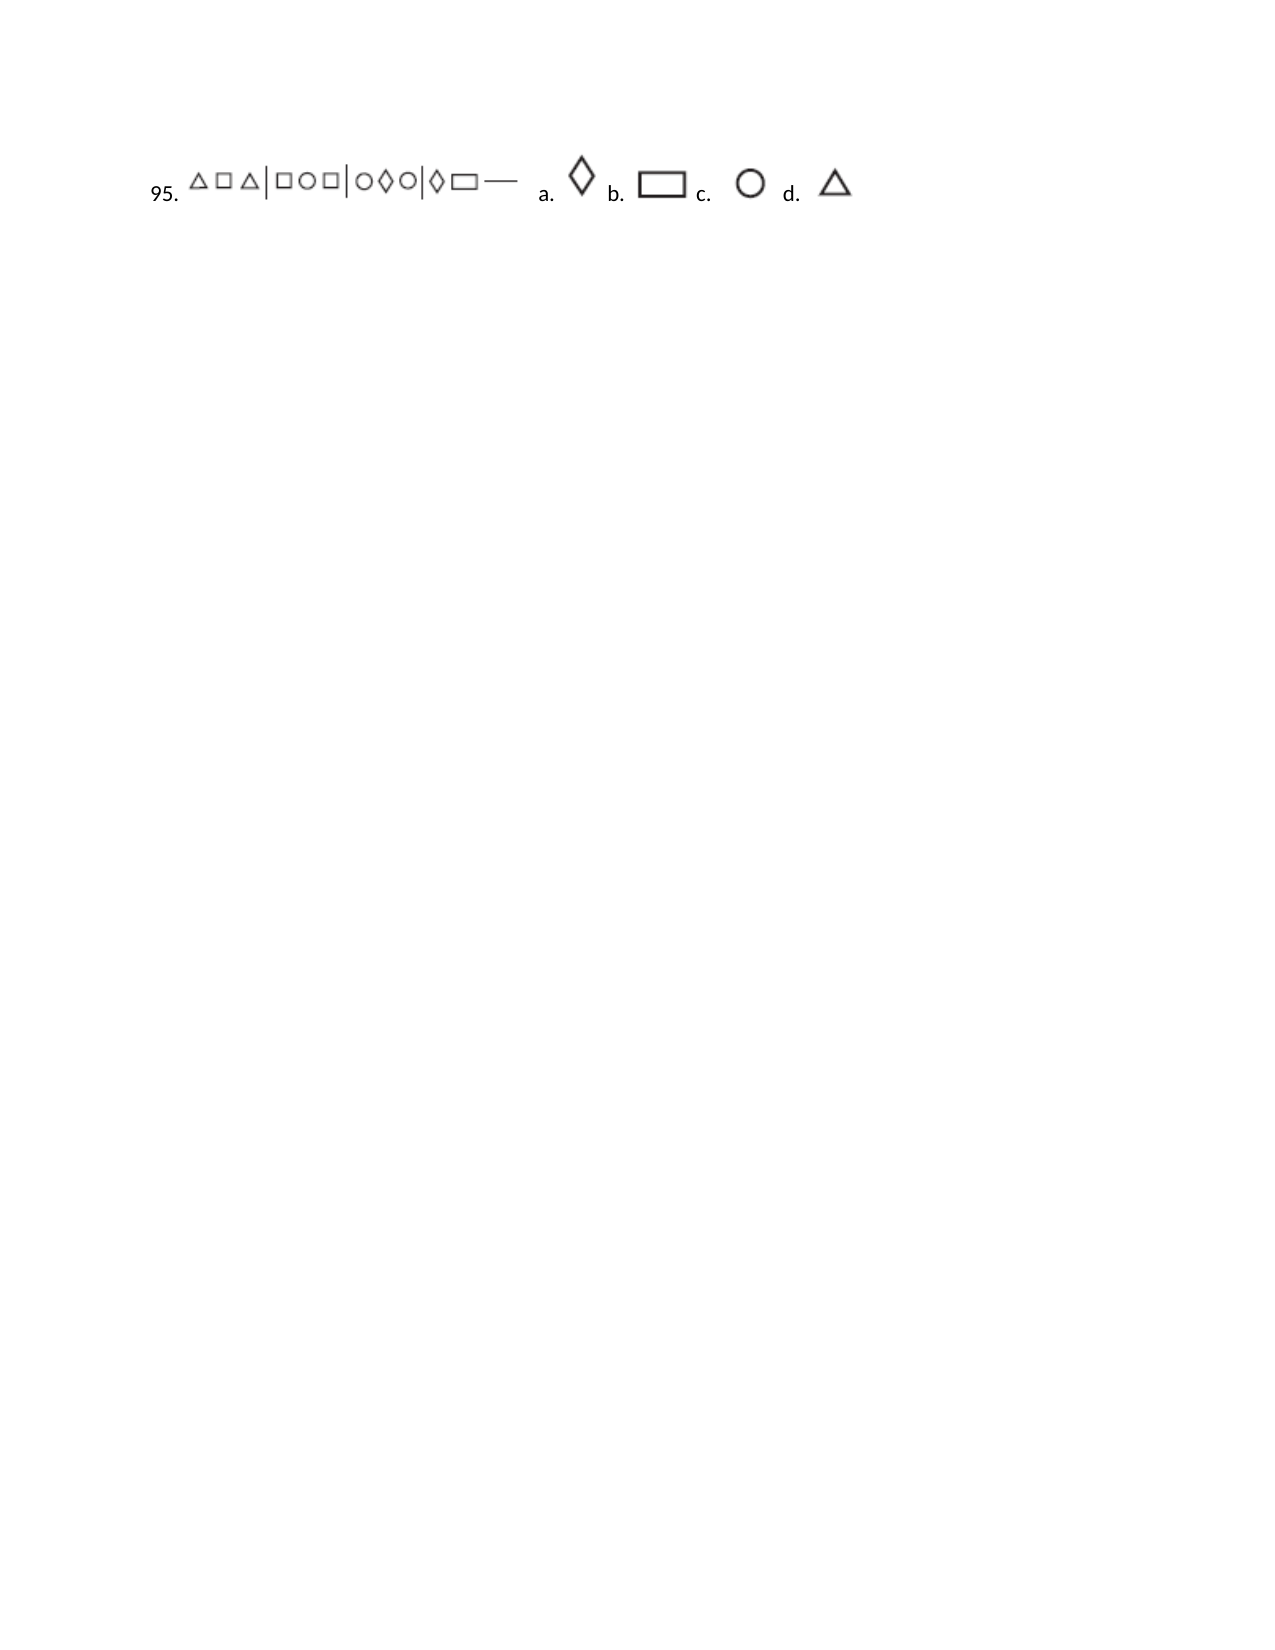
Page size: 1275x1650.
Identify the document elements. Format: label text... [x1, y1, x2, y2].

text 95. a. b. c. d. [150, 150, 1125, 207]
